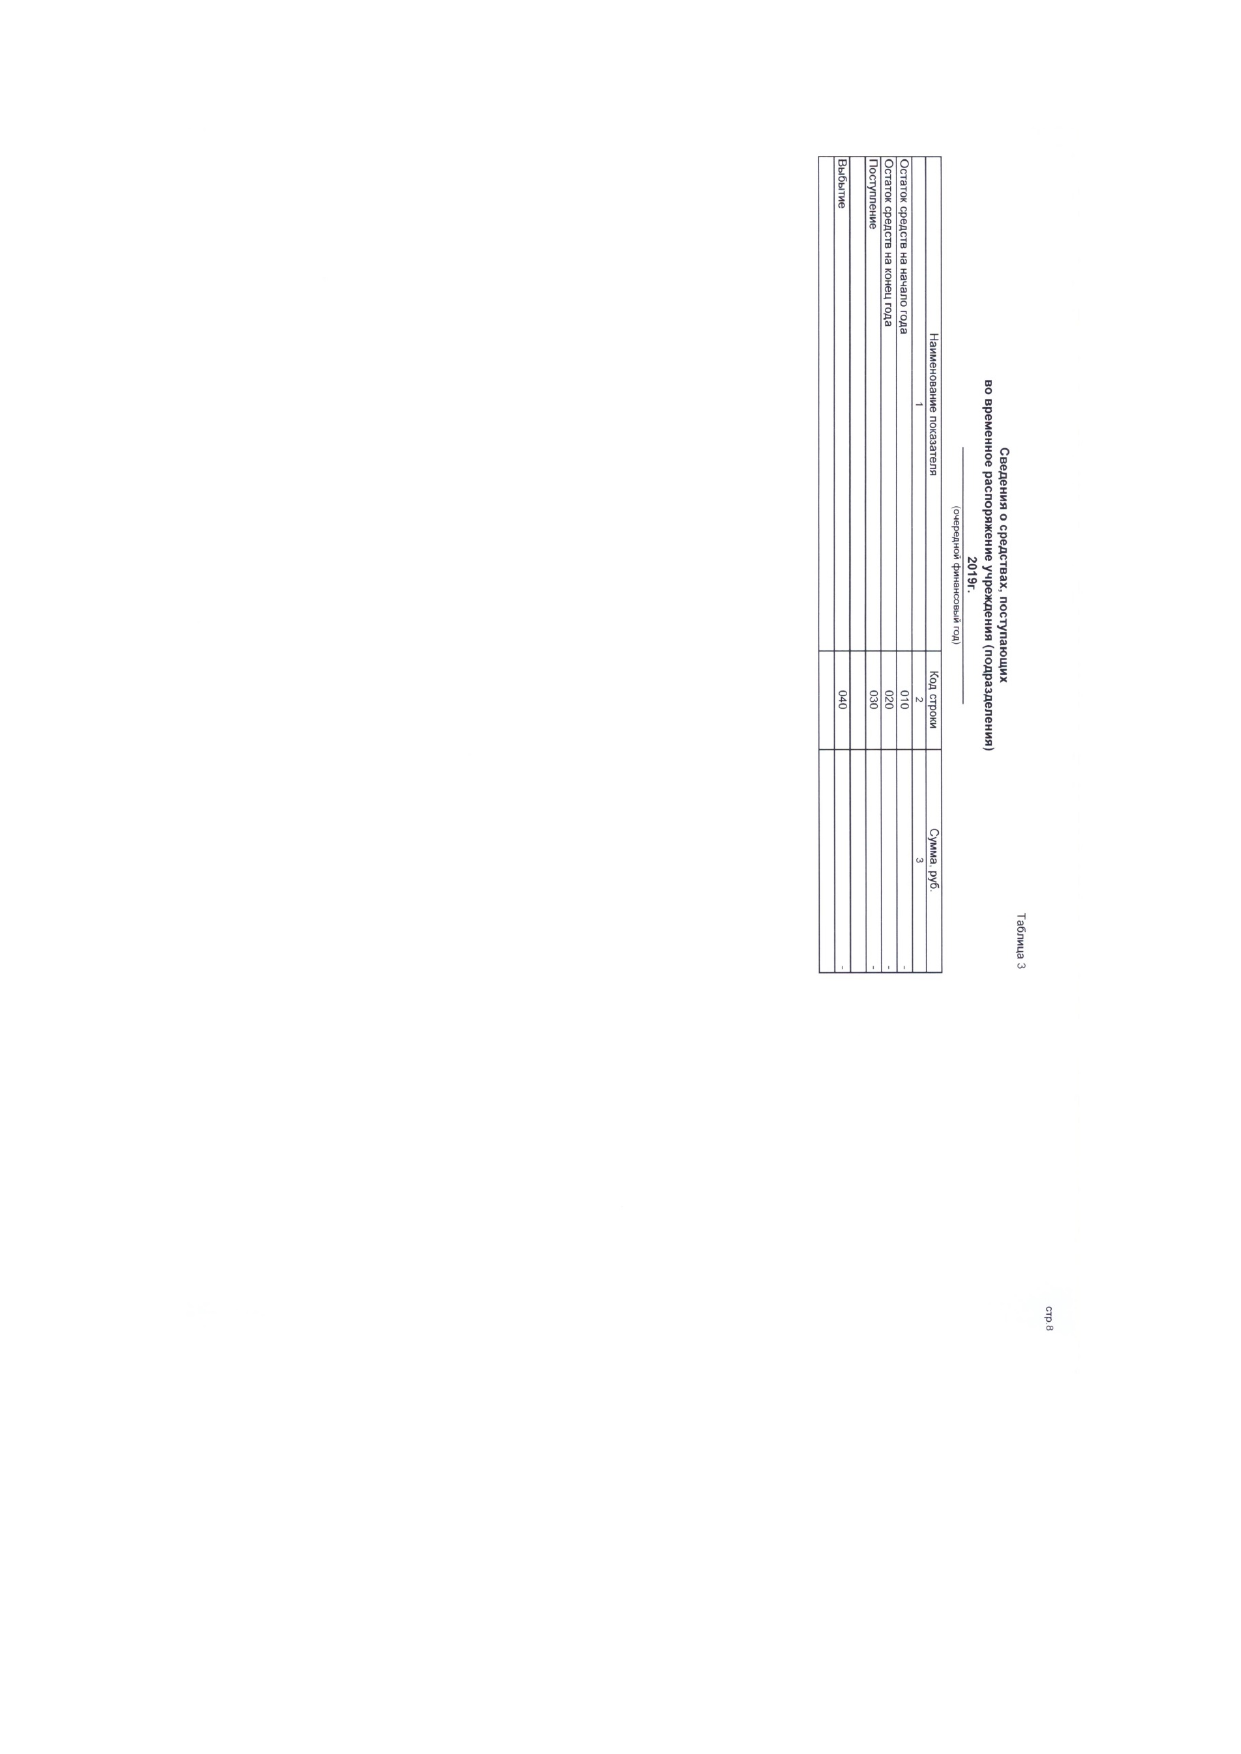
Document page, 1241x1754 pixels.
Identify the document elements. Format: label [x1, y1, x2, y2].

picture [177, 118, 1099, 1634]
